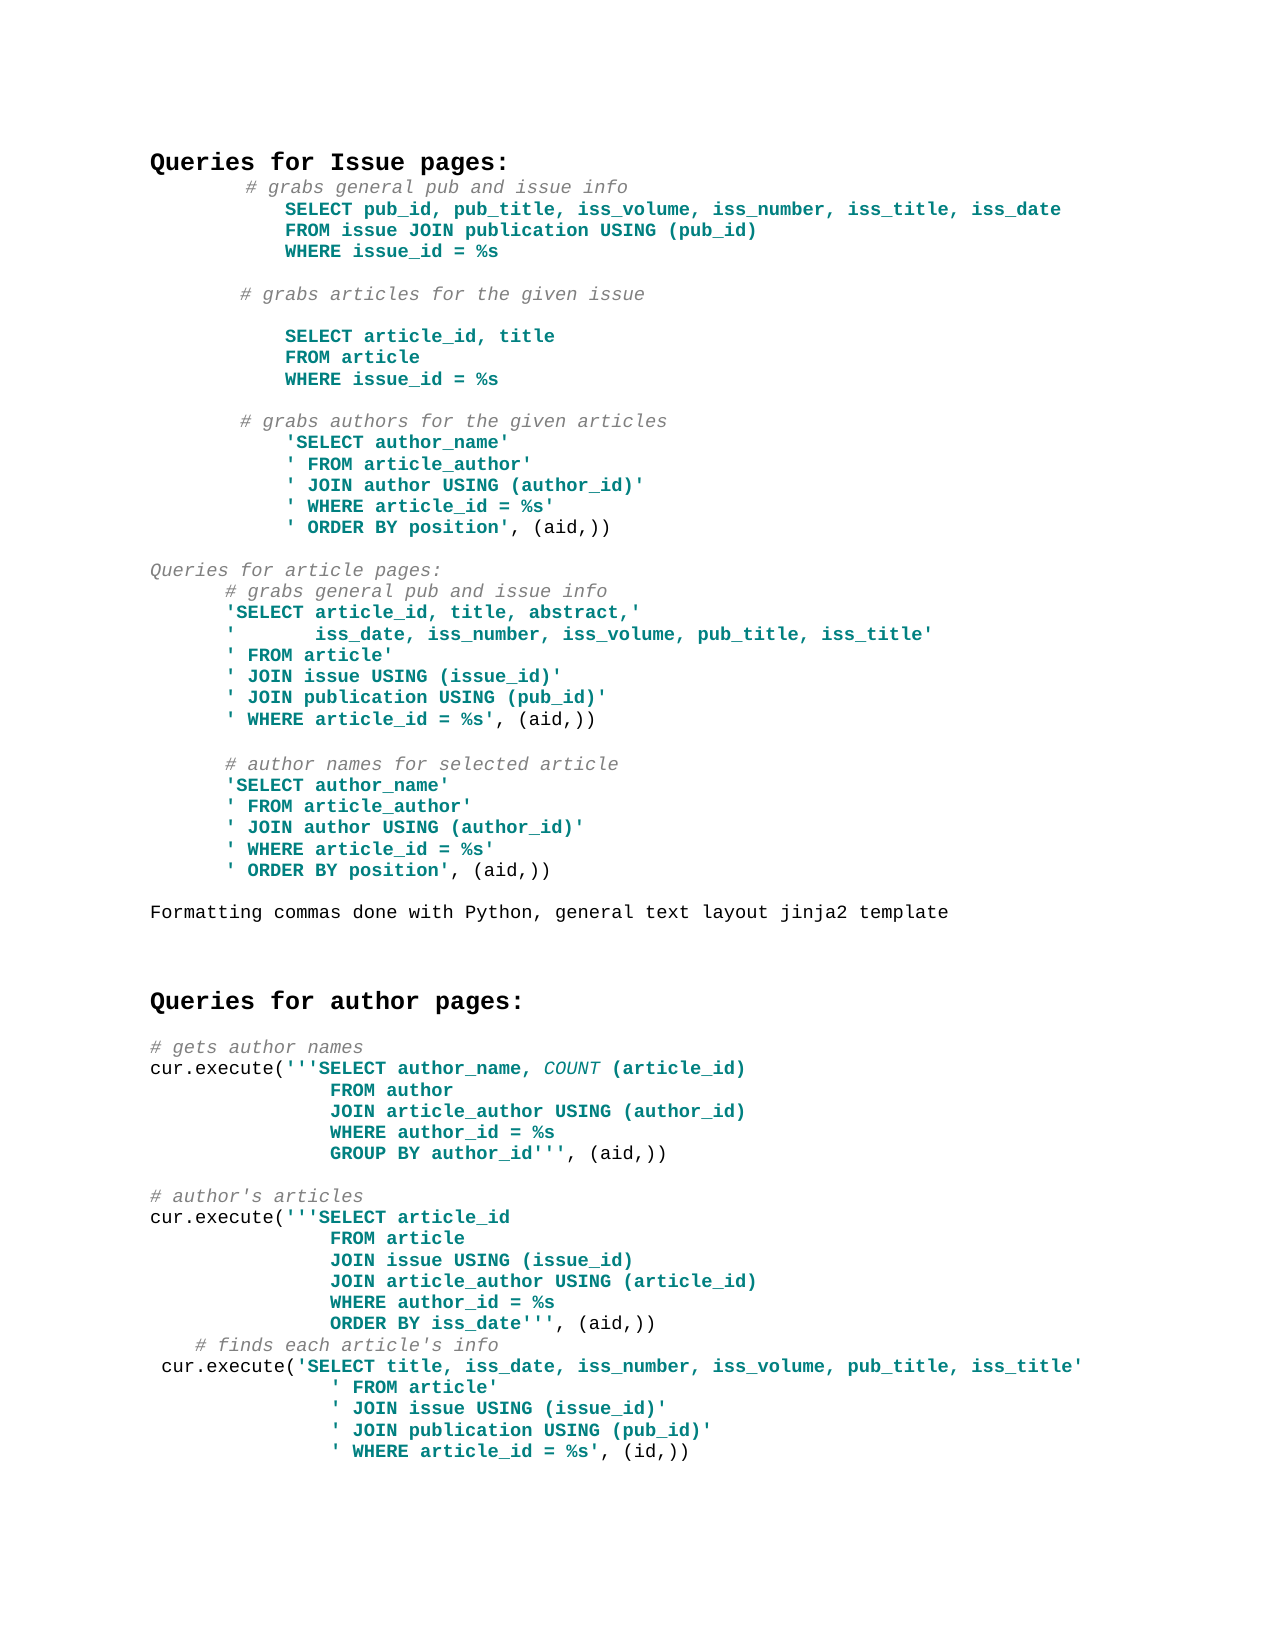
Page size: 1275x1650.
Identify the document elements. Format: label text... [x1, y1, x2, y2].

text ' WHERE article_id = %s', (aid,)) [225, 709, 1125, 754]
text ' FROM article' [225, 646, 1125, 667]
text Queries for article pages: [150, 561, 1125, 582]
text # author names for selected article [225, 754, 1125, 776]
text # author's articles cur.execute('''SELECT article_id FROM article JOIN issue USING (issue_id) JOIN article_author USING (article_id) WHERE author_id = %s ORDER BY iss_date''', (aid,)) [150, 1165, 1125, 1335]
text # grabs authors for the given articles 'SELECT author_name' ' FROM article_author' ' JOIN author USING (author_id)' ' WHERE article_id = %s' ' ORDER BY position', (aid,)) [150, 391, 1125, 539]
text ' FROM article_author' [225, 797, 1125, 818]
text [150, 1335, 1125, 1484]
text 'SELECT author_name' [225, 776, 1125, 797]
text Formatting commas done with Python, general text layout jinja2 template [150, 903, 1125, 924]
text # gets author names [150, 1038, 1125, 1059]
text ' JOIN author USING (author_id)' [225, 818, 1125, 839]
text Queries for author pages: [150, 988, 1125, 1017]
text ' JOIN publication USING (pub_id)' [225, 688, 1125, 709]
text # grabs general pub and issue info SELECT pub_id, pub_title, iss_volume, iss_number, iss_title, iss_date FROM issue JOIN publication USING (pub_id) WHERE issue_id = %s # grabs articles for the given issue SELECT article_id, title FROM article WHERE issue_id = %s [150, 178, 1125, 391]
text ' iss_date, iss_number, iss_volume, pub_title, iss_title' [225, 624, 1125, 646]
text ' JOIN issue USING (issue_id)' [225, 667, 1125, 688]
text Queries for Issue pages: [150, 150, 1125, 178]
text cur.execute('''SELECT author_name, COUNT (article_id) FROM author JOIN article_author USING (author_id) WHERE author_id = %s GROUP BY author_id''', (aid,)) [150, 1059, 1125, 1165]
text ' WHERE article_id = %s' [225, 839, 1125, 861]
text # grabs general pub and issue info 'SELECT article_id, title, abstract,' [225, 582, 1125, 624]
text ' ORDER BY position', (aid,)) [225, 861, 1125, 882]
